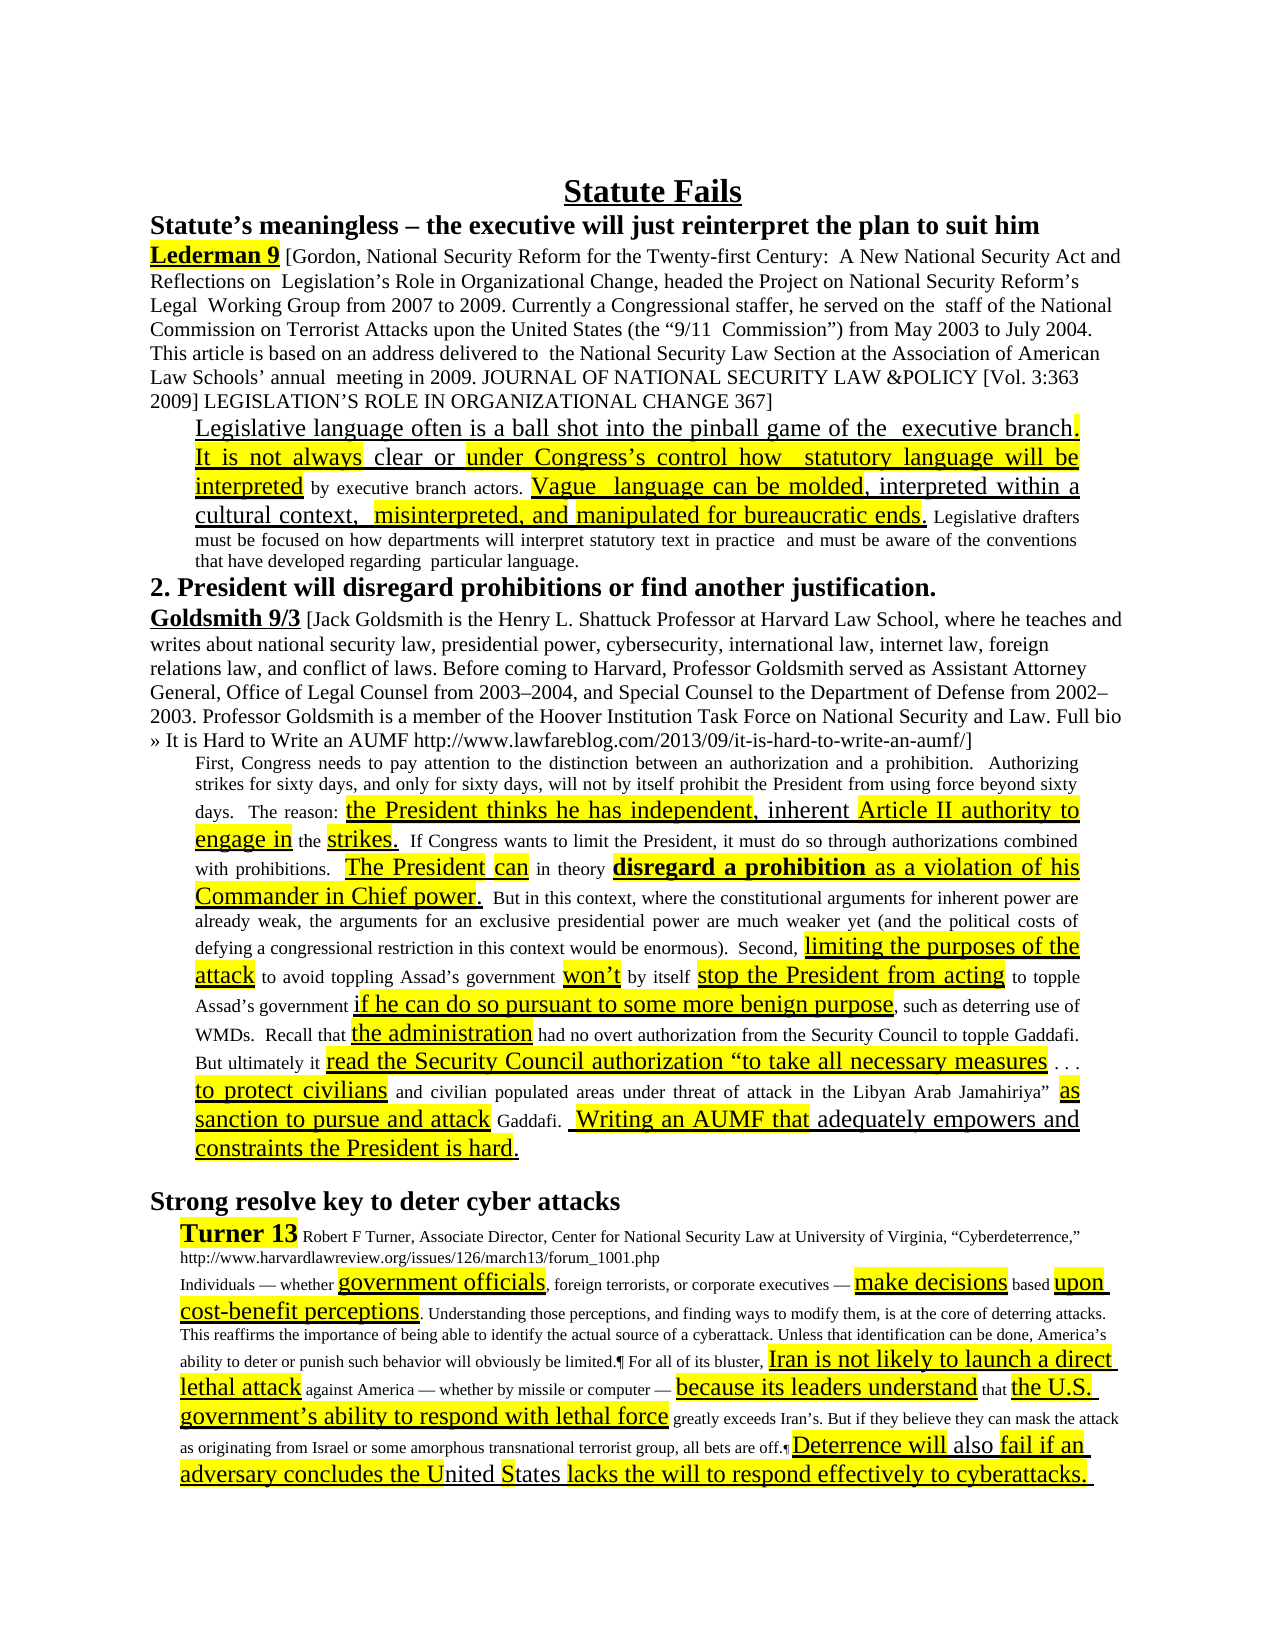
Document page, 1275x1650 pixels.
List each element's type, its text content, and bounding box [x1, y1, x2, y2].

subtitle Statute Fails [180, 171, 1125, 209]
text Legislative language often is a ball shot into the pinball game of the executive branch. It is not always clear or under Congress’s control how statutory language will be interpreted by executive branch actors. Vague language can be molded, interpreted within a cultural context, misinterpreted, and manipulated for bureaucratic ends. Legislative drafters must be focused on how departments will interpret statutory text in practice and must be aware of the conventions that have developed regarding particular language. [195, 499, 1080, 572]
text First, Congress needs to pay attention to the distinction between an authorization and a prohibition. Authorizing strikes for sixty days, and only for sixty days, will not by itself prohibit the President from using force beyond sixty days. The reason: the President thinks he has independent, inherent Article II authority to engage in the strikes. If Congress wants to limit the President, it must do so through authorizations combined with prohibitions. The President can in theory disregard a prohibition as a violation of his Commander in Chief power. But in this context, where the constitutional arguments for inherent power are already weak, the arguments for an exclusive presidential power are much weaker yet (and the political costs of defying a congressional restriction in this context would be enormous). Second, limiting the purposes of the attack to avoid toppling Assad’s government won’t by itself stop the President from acting to topple Assad’s government if he can do so pursuant to some more benign purpose, such as deterring use of WMDs. Recall that the administration had no overt authorization from the Security Council to topple Gaddafi. But ultimately it read the Security Council authorization “to take all necessary measures . . . to protect civilians and civilian populated areas under threat of attack in the Libyan Arab Jamahiriya” as sanction to pursue and attack Gaddafi. Writing an AUMF that adequately empowers and constraints the President is hard. [195, 752, 1080, 1075]
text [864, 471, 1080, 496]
text Lederman 9 [Gordon, National Security Reform for the Twenty-first Century: A New National Security Act and Reflections on Legislation’s Role in Organizational Change, headed the Project on National Security Reform’s Legal Working Group from 2007 to 2009. Currently a Congressional staffer, he served on the staff of the National Commission on Terrorist Attacks upon the United States (the “9/11 Commission”) from May 2003 to July 2004. This article is based on an address delivered to the National Security Law Section at the Association of American Law Schools’ annual meeting in 2009. JOURNAL OF NATIONAL SECURITY LAW &POLICY [Vol. 3:363 2009] LEGISLATION’S ROLE IN ORGANIZATIONAL CHANGE 367] [150, 240, 1125, 413]
text First, Congress needs to pay attention to the distinction between an authorization and a prohibition. Authorizing strikes for sixty days, and only for sixty days, will not by itself prohibit the President from using force beyond sixty days. The reason: the President thinks he has independent, inherent Article II authority to engage in the strikes. If Congress wants to limit the President, it must do so through authorizations combined with prohibitions. The President can in theory disregard a prohibition as a violation of his Commander in Chief power. But in this context, where the constitutional arguments for inherent power are already weak, the arguments for an exclusive presidential power are much weaker yet (and the political costs of defying a congressional restriction in this context would be enormous). Second, limiting the purposes of the attack to avoid toppling Assad’s government won’t by itself stop the President from acting to topple Assad’s government if he can do so pursuant to some more benign purpose, such as deterring use of WMDs. Recall that the administration had no overt authorization from the Security Council to topple Gaddafi. But ultimately it read the Security Council authorization “to take all necessary measures . . . to protect civilians and civilian populated areas under threat of attack in the Libyan Arab Jamahiriya” as sanction to pursue and attack Gaddafi. Writing an AUMF that adequately empowers and constraints the President is hard. [388, 960, 1080, 1161]
text Turner 13 Robert F Turner, Associate Director, Center for National Security Law at University of Virginia, “Cyberdeterrence,” http://www.harvardlawreview.org/issues/126/march13/forum_1001.php [180, 1217, 1125, 1267]
subtitle 2. President will disregard prohibitions or find another justification. [150, 572, 1125, 603]
text Goldsmith 9/3 [Jack Goldsmith is the Henry L. Shattuck Professor at Harvard Law School, where he teaches and writes about national security law, presidential power, cybersecurity, international law, internet law, foreign relations law, and conflict of laws. Before coming to Harvard, Professor Goldsmith served as Assistant Attorney General, Office of Legal Counsel from 2003–2004, and Special Counsel to the Department of Defense from 2002–2003. Professor Goldsmith is a member of the Hoover Institution Task Force on National Security and Law. Full bio » It is Hard to Write an AUMF http://www.lawfareblog.com/2013/09/it-is-hard-to-write-an-aumf/] [150, 603, 1125, 752]
subtitle Strong resolve key to deter cyber attacks [150, 1186, 1125, 1217]
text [180, 1267, 1125, 1487]
subtitle Statute’s meaningless – the executive will just reinterpret the plan to suit him [150, 209, 1125, 240]
